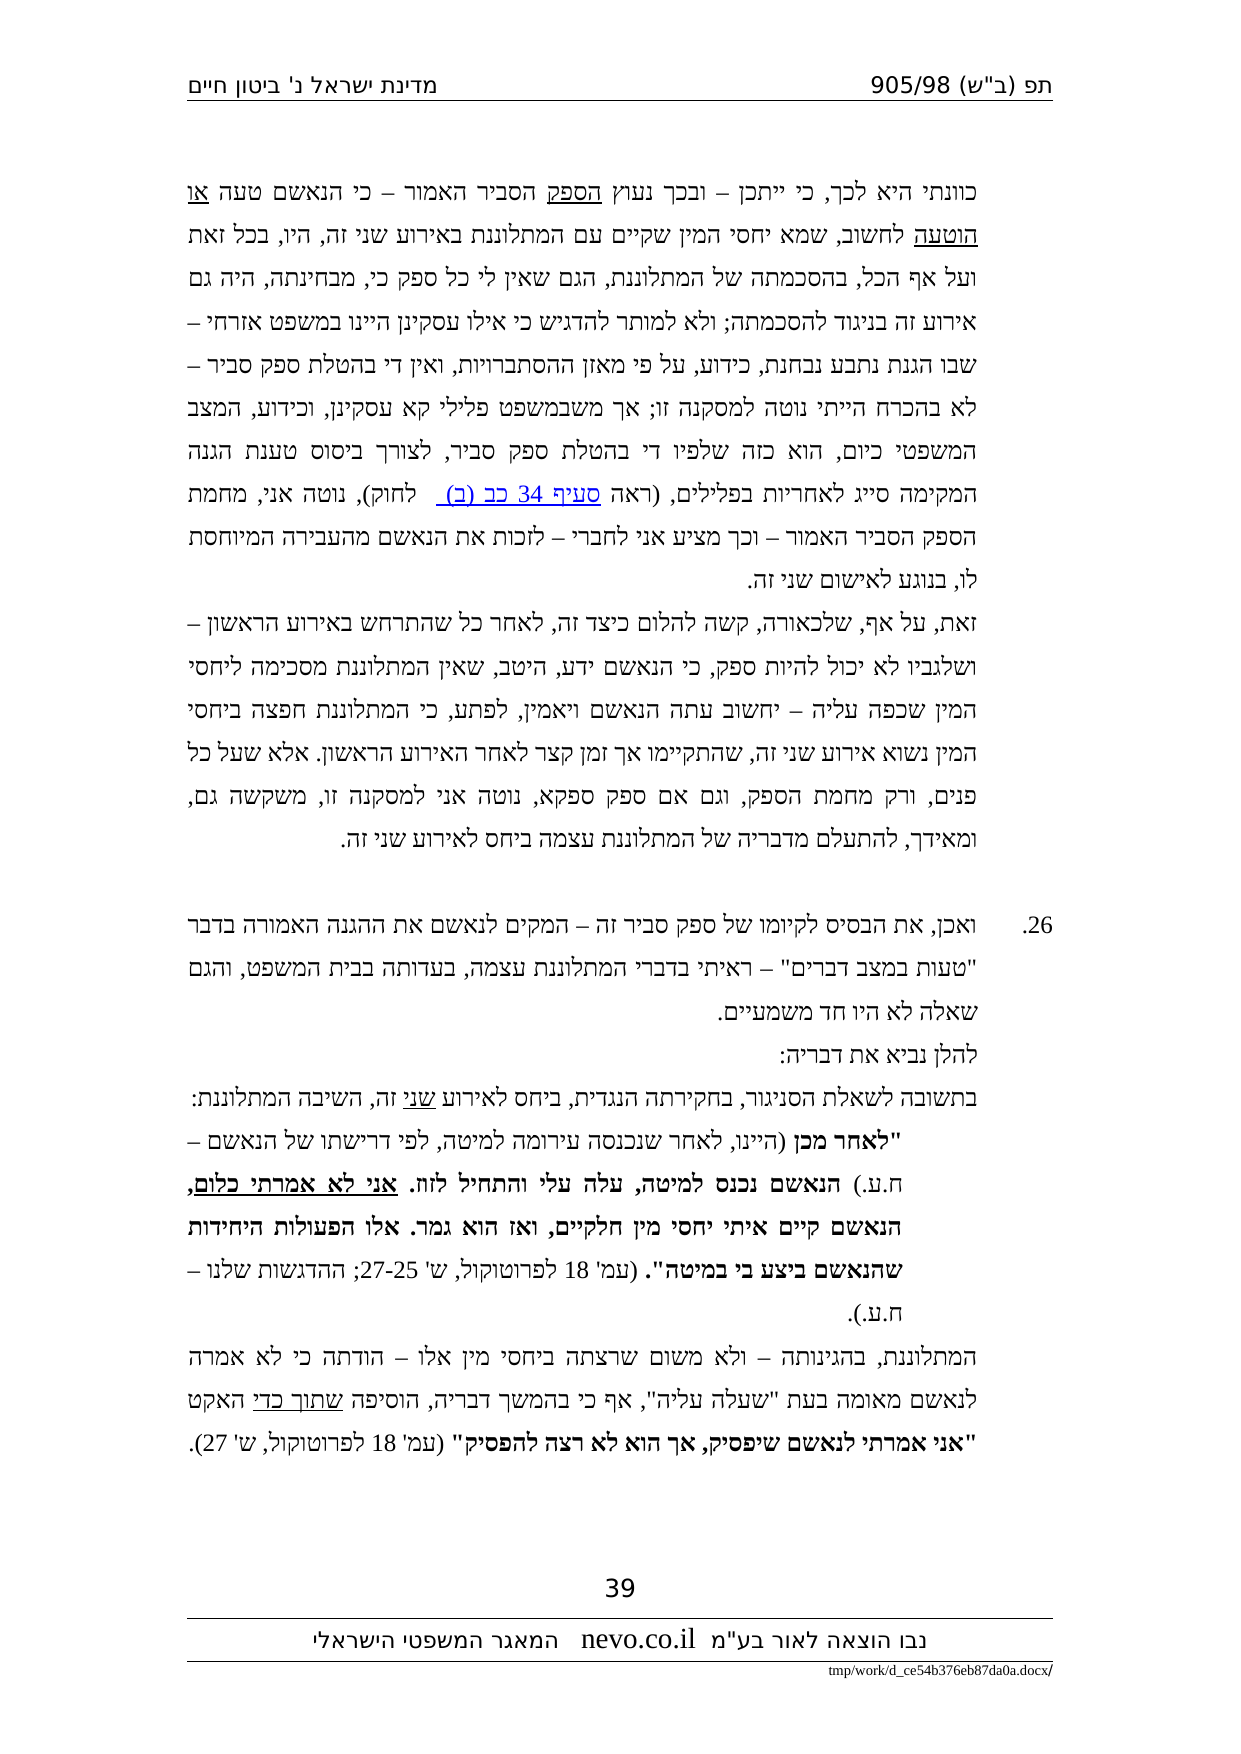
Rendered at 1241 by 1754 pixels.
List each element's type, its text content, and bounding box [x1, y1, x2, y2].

text המתלוננת, בהגינותה – ולא משום שרצתה ביחסי מין אלו – הודתה כי לא אמרה לנאשם מאומה בעת "שעלה עליה", אף כי בהמשך דבריה, הוסיפה שתוך כדי האקט "אני אמרתי לנאשם שיפסיק, אך הוא לא רצה להפסיק" (עמ' 18 לפרוטוקול, ש' 27). [187, 1342, 1053, 1457]
text כוונתי היא לכך, כי ייתכן – ובכך נעוץ הספק הסביר האמור – כי הנאשם טעה או הוטעה לחשוב, שמא יחסי המין שקיים עם המתלוננת באירוע שני זה, היו, בכל זאת ועל אף הכל, בהסכמתה של המתלוננת, הגם שאין לי כל ספק כי, מבחינתה, היה גם אירוע זה בניגוד להסכמתה; ולא למותר להדגיש כי אילו עסקינן היינו במשפט אזרחי – שבו הגנת נתבע נבחנת, כידוע, על פי מאזן ההסתברויות, ואין די בהטלת ספק סביר – לא בהכרח הייתי נוטה למסקנה זו; אך משבמשפט פלילי קא עסקינן, וכידוע, המצב המשפטי כיום, הוא כזה שלפיו די בהטלת ספק סביר, לצורך ביסוס טענת הגנה המקימה סייג לאחריות בפלילים, (ראה סעיף 34 כב (ב) לחוק), נוטה אני, מחמת הספק הסביר האמור – וכך מציע אני לחברי – לזכות את הנאשם מהעבירה המיוחסת לו, בנוגע לאישום שני זה. [187, 177, 1053, 594]
text בתשובה לשאלת הסניגור, בחקירתה הנגדית, ביחס לאירוע שני זה, השיבה המתלוננת: [187, 1083, 1053, 1112]
text "לאחר מכן (היינו, לאחר שנכנסה עירומה למיטה, לפי דרישתו של הנאשם – ח.ע.) הנאשם נכנס למיטה, עלה עלי והתחיל לזוז. אני לא אמרתי כלום, הנאשם קיים איתי יחסי מין חלקיים, ואז הוא גמר. אלו הפעולות היחידות שהנאשם ביצע בי במיטה". (עמ' 18 לפרוטוקול, ש' 27-25; ההדגשות שלנו – ח.ע.). [187, 1126, 978, 1327]
text להלן נביא את דבריה: [187, 1040, 1053, 1068]
text זאת, על אף, שלכאורה, קשה להלום כיצד זה, לאחר כל שהתרחש באירוע הראשון – ושלגביו לא יכול להיות ספק, כי הנאשם ידע, היטב, שאין המתלוננת מסכימה ליחסי המין שכפה עליה – יחשוב עתה הנאשם ויאמין, לפתע, כי המתלוננת חפצה ביחסי המין נשוא אירוע שני זה, שהתקיימו אך זמן קצר לאחר האירוע הראשון. אלא שעל כל פנים, ורק מחמת הספק, וגם אם ספק ספקא, נוטה אני למסקנה זו, משקשה גם, ומאידך, להתעלם מדבריה של המתלוננת עצמה ביחס לאירוע שני זה. [187, 608, 1053, 853]
text 26. ואכן, את הבסיס לקיומו של ספק סביר זה – המקים לנאשם את ההגנה האמורה בדבר "טעות במצב דברים" – ראיתי בדברי המתלוננת עצמה, בעדותה בבית המשפט, והגם שאלה לא היו חד משמעיים. [187, 910, 1053, 1025]
